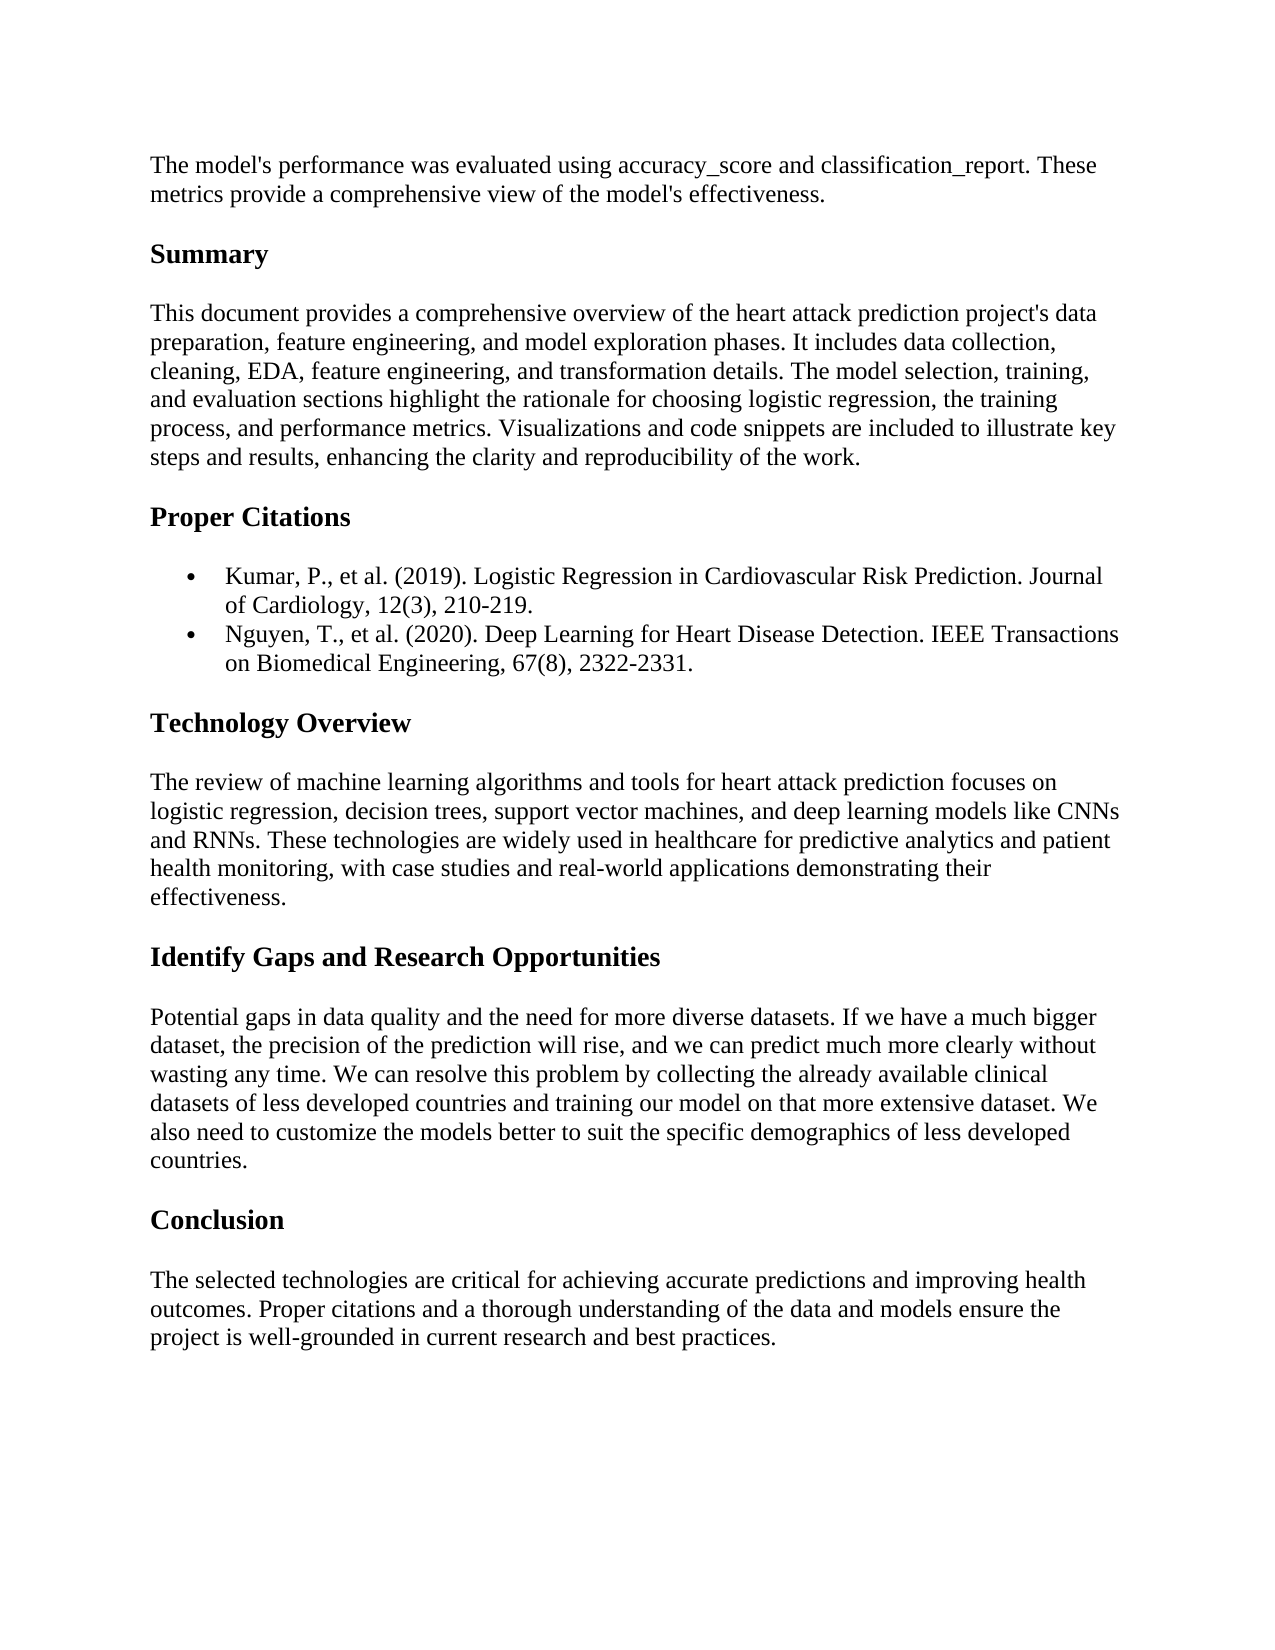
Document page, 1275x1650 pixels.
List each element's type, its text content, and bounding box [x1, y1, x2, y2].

text The model's performance was evaluated using accuracy_score and classification_report. These metrics provide a comprehensive view of the model's effectiveness. [150, 150, 1125, 207]
text This document provides a comprehensive overview of the heart attack prediction project's data preparation, feature engineering, and model exploration phases. It includes data collection, cleaning, EDA, feature engineering, and transformation details. The model selection, training, and evaluation sections highlight the rationale for choosing logistic regression, the training process, and performance metrics. Visualizations and code snippets are included to illustrate key steps and results, enhancing the clarity and reproducibility of the work. [150, 298, 1125, 471]
text Potential gaps in data quality and the need for more diverse datasets. If we have a much bigger dataset, the precision of the prediction will rise, and we can predict much more clearly without wasting any time. We can resolve this problem by collecting the already available clinical datasets of less developed countries and training our model on that more extensive dataset. We also need to customize the models better to suit the specific demographics of less developed countries. [150, 1002, 1125, 1174]
list Nguyen, T., et al. (2020). Deep Learning for Heart Disease Detection. IEEE Transactions on Biomedical Engineering, 67(8), 2322-2331. [187, 619, 1125, 676]
text Conclusion [150, 1203, 1125, 1236]
text Summary [150, 237, 1125, 269]
text Proper Citations [150, 500, 1125, 532]
text The selected technologies are critical for achieving accurate predictions and improving health outcomes. Proper citations and a thorough understanding of the data and models ensure the project is well-grounded in current research and best practices. [150, 1265, 1125, 1351]
text Technology Overview [150, 706, 1125, 738]
text The review of machine learning algorithms and tools for heart attack prediction focuses on logistic regression, decision trees, support vector machines, and deep learning models like CNNs and RNNs. These technologies are widely used in healthcare for predictive analytics and patient health monitoring, with case studies and real-world applications demonstrating their effectiveness. [150, 767, 1125, 911]
text Identify Gaps and Research Opportunities [150, 940, 1125, 972]
list Kumar, P., et al. (2019). Logistic Regression in Cardiovascular Risk Prediction. Journal of Cardiology, 12(3), 210-219. [187, 561, 1125, 619]
